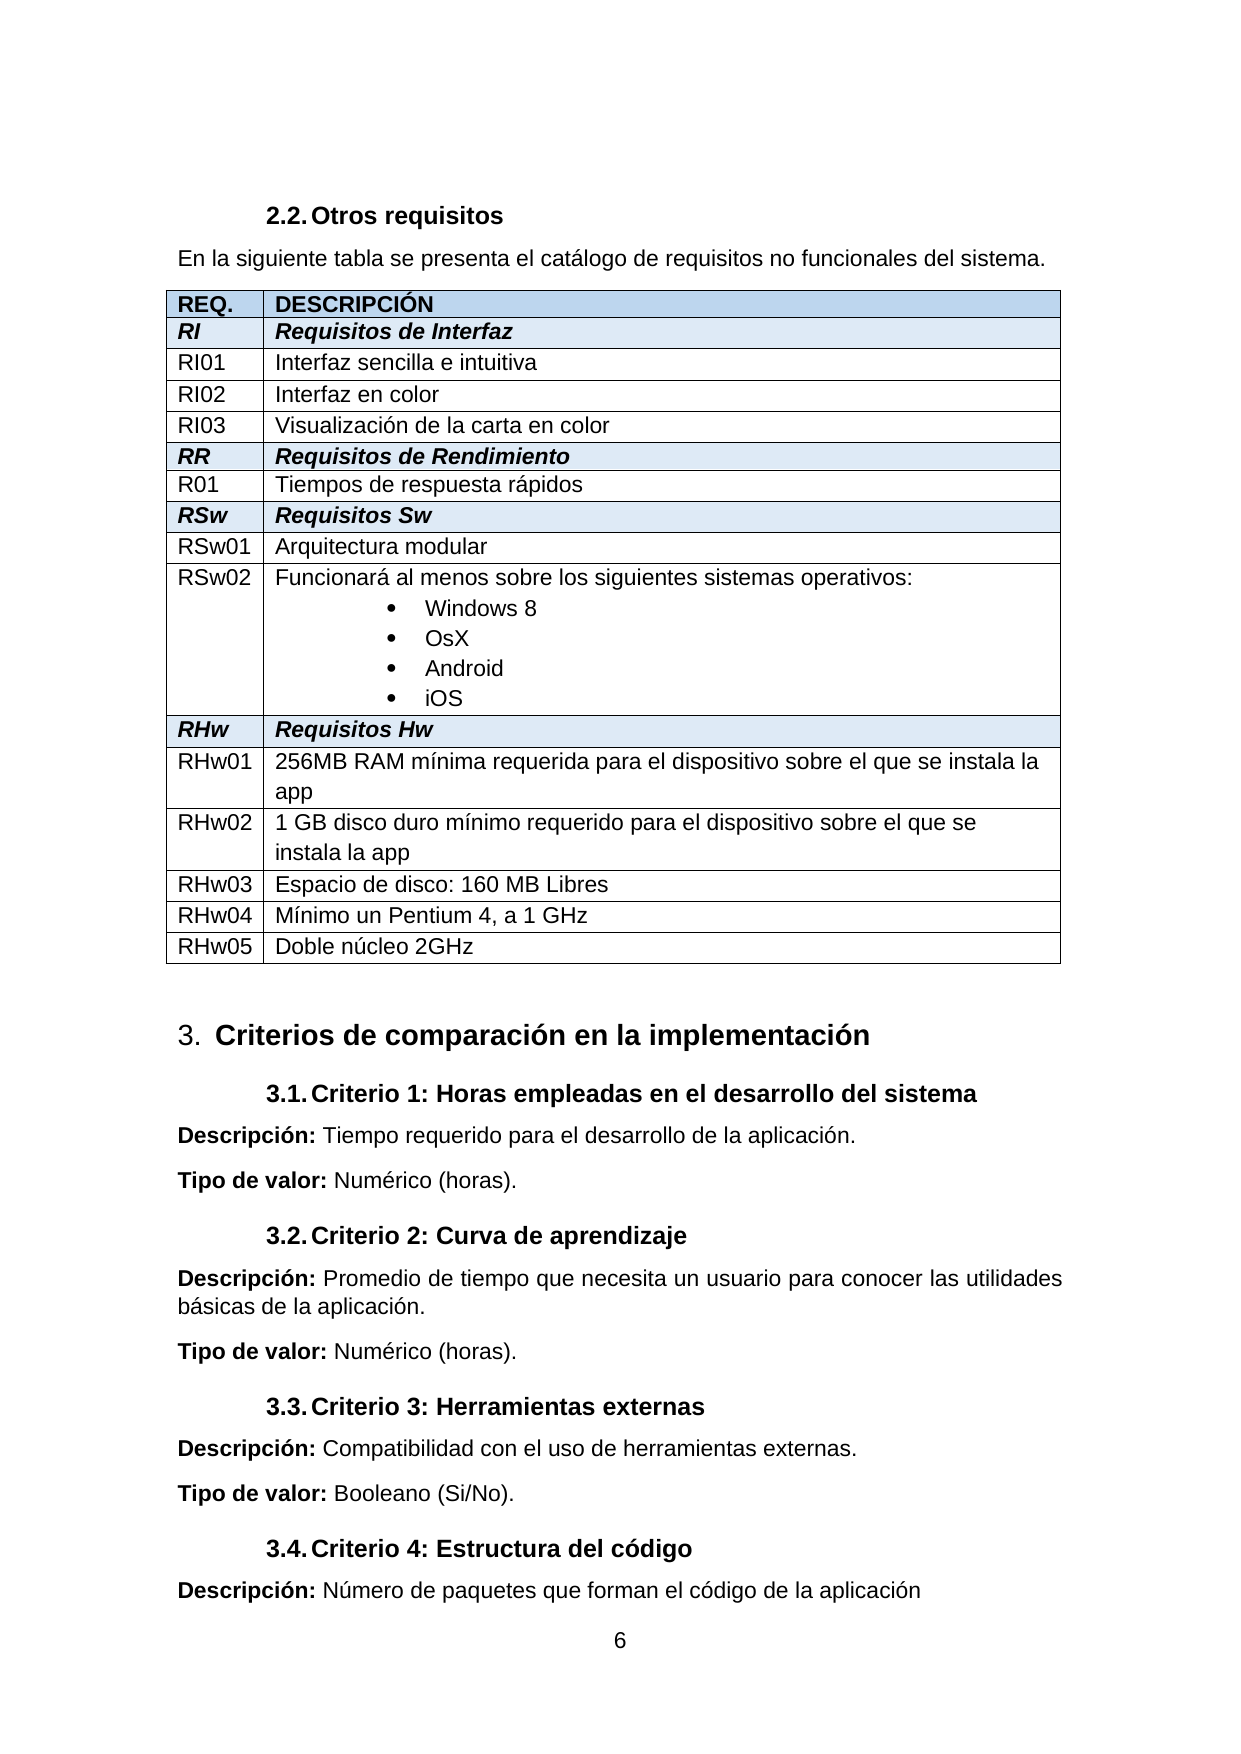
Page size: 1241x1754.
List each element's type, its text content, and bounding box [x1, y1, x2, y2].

table_header REQ. [167, 291, 263, 317]
text Tipo de valor: Booleano (Si/No). [177, 1480, 1063, 1506]
subtitle Criterio 4: Estructura del código [266, 1533, 1063, 1562]
table_cell RHw05 [167, 933, 263, 963]
table_cell RHw01 [167, 748, 263, 808]
table_cell RI01 [167, 349, 263, 379]
text Descripción: Número de paquetes que forman el código de la aplicación [177, 1577, 1063, 1603]
table_cell Visualización de la carta en color [264, 412, 1060, 442]
table_cell Doble núcleo 2GHz [264, 933, 1060, 963]
table_cell RHw04 [167, 902, 263, 932]
table_cell RHw03 [167, 871, 263, 901]
text Descripción: Tiempo requerido para el desarrollo de la aplicación. [177, 1122, 1063, 1149]
table_cell RI [167, 318, 263, 348]
subtitle Criterios de comparación en la implementación [177, 1018, 1063, 1051]
table_cell Interfaz sencilla e intuitiva [264, 349, 1060, 379]
table_cell Funcionará al menos sobre los siguientes sistemas operativos: Windows 8 OsX Android iOS [264, 564, 1060, 715]
text Descripción: Promedio de tiempo que necesita un usuario para conocer las utilidades básicas de la aplicación. [177, 1264, 1063, 1319]
subtitle Criterio 3: Herramientas externas [266, 1391, 1063, 1420]
table_cell RHw [167, 716, 263, 747]
table_cell Espacio de disco: 160 MB Libres [264, 871, 1060, 901]
table_cell RHw02 [167, 809, 263, 869]
table_cell RSw01 [167, 533, 263, 563]
table_cell RSw [167, 502, 263, 532]
table_cell RI03 [167, 412, 263, 442]
table_cell Requisitos de Rendimiento [264, 443, 1060, 469]
table_cell Requisitos Hw [264, 716, 1060, 747]
table_cell Tiempos de respuesta rápidos [264, 471, 1060, 501]
table_cell Requisitos de Interfaz [264, 318, 1060, 348]
subtitle Criterio 2: Curva de aprendizaje [266, 1221, 1063, 1250]
table_cell RR [167, 443, 263, 469]
text Tipo de valor: Numérico (horas). [177, 1167, 1063, 1194]
table_cell 1 GB disco duro mínimo requerido para el dispositivo sobre el que se instala la app [264, 809, 1060, 869]
text Descripción: Compatibilidad con el uso de herramientas externas. [177, 1435, 1063, 1461]
table_cell RSw02 [167, 564, 263, 715]
text Tipo de valor: Numérico (horas). [177, 1338, 1063, 1364]
table_cell RI02 [167, 381, 263, 411]
subtitle Criterio 1: Horas empleadas en el desarrollo del sistema [266, 1079, 1063, 1108]
text En la siguiente tabla se presenta el catálogo de requisitos no funcionales del sistema. [177, 244, 1063, 271]
subtitle Otros requisitos [266, 201, 1063, 230]
table_cell Arquitectura modular [264, 533, 1060, 563]
table_cell Mínimo un Pentium 4, a 1 GHz [264, 902, 1060, 932]
table_cell Requisitos Sw [264, 502, 1060, 532]
table_cell 256MB RAM mínima requerida para el dispositivo sobre el que se instala la app [264, 748, 1060, 808]
table_header DESCRIPCIÓN [264, 291, 1060, 317]
table_cell R01 [167, 471, 263, 501]
table_cell Interfaz en color [264, 381, 1060, 411]
